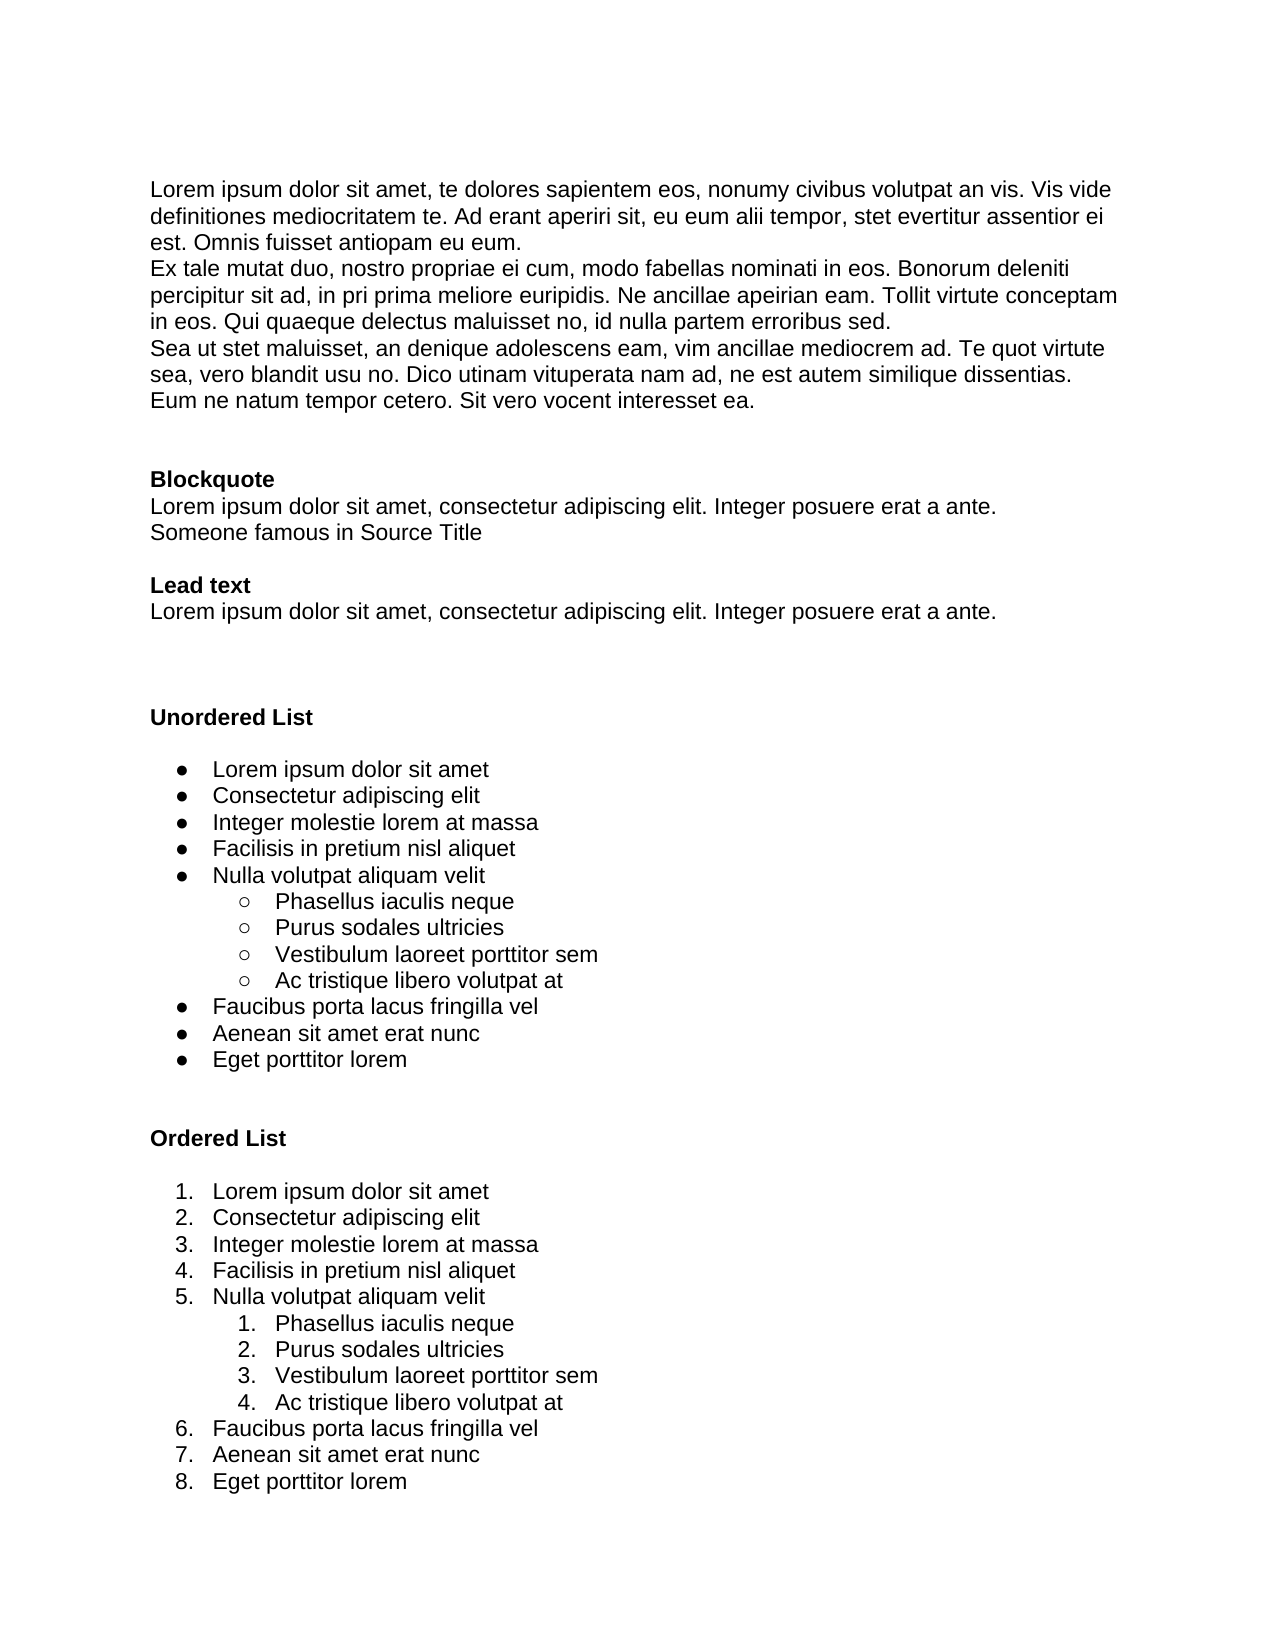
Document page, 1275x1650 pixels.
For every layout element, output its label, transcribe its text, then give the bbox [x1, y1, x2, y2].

list Aenean sit amet erat nunc [175, 1020, 1125, 1046]
list Nulla volutpat aliquam velit [175, 862, 1125, 888]
text Unordered List [150, 703, 1125, 730]
text Lorem ipsum dolor sit amet, consectetur adipiscing elit. Integer posuere erat a ante. [150, 493, 1125, 519]
list Aenean sit amet erat nunc [175, 1441, 1125, 1468]
list Lorem ipsum dolor sit amet [175, 756, 1125, 782]
list Purus sodales ultricies [237, 1336, 1125, 1362]
list Nulla volutpat aliquam velit [175, 1283, 1125, 1309]
text Lorem ipsum dolor sit amet, consectetur adipiscing elit. Integer posuere erat a ante. [150, 598, 1125, 624]
text Sea ut stet maluisset, an denique adolescens eam, vim ancillae mediocrem ad. Te quot virtute sea, vero blandit usu no. Dico utinam vituperata nam ad, ne est autem similique dissentias. Eum ne natum tempor cetero. Sit vero vocent interesset ea. [150, 334, 1125, 413]
text Lorem ipsum dolor sit amet, te dolores sapientem eos, nonumy civibus volutpat an vis. Vis vide definitiones mediocritatem te. Ad erant aperiri sit, eu eum alii tempor, stet evertitur assentior ei est. Omnis fuisset antiopam eu eum. [150, 176, 1125, 255]
list Facilisis in pretium nisl aliquet [175, 835, 1125, 862]
text Ex tale mutat duo, nostro propriae ei cum, modo fabellas nominati in eos. Bonorum deleniti percipitur sit ad, in pri prima meliore euripidis. Ne ancillae apeirian eam. Tollit virtute conceptam in eos. Qui quaeque delectus maluisset no, id nulla partem erroribus sed. [150, 255, 1125, 334]
list Integer molestie lorem at massa [175, 809, 1125, 835]
list Vestibulum laoreet porttitor sem [237, 941, 1125, 967]
list Vestibulum laoreet porttitor sem [237, 1362, 1125, 1389]
list Facilisis in pretium nisl aliquet [175, 1257, 1125, 1283]
list Eget porttitor lorem [175, 1468, 1125, 1494]
list Integer molestie lorem at massa [175, 1231, 1125, 1257]
list Faucibus porta lacus fringilla vel [175, 993, 1125, 1020]
text Lead text [150, 572, 1125, 598]
list Ac tristique libero volutpat at [237, 967, 1125, 993]
list Eget porttitor lorem [175, 1046, 1125, 1072]
list Ac tristique libero volutpat at [237, 1389, 1125, 1415]
list Phasellus iaculis neque [237, 1309, 1125, 1336]
list Faucibus porta lacus fringilla vel [175, 1415, 1125, 1441]
list Purus sodales ultricies [237, 914, 1125, 941]
list Consectetur adipiscing elit [175, 1204, 1125, 1231]
list Phasellus iaculis neque [237, 888, 1125, 914]
list Lorem ipsum dolor sit amet [175, 1178, 1125, 1204]
text Ordered List [150, 1125, 1125, 1151]
text Someone famous in Source Title [150, 519, 1125, 545]
list Consectetur adipiscing elit [175, 782, 1125, 809]
text Blockquote [150, 466, 1125, 493]
